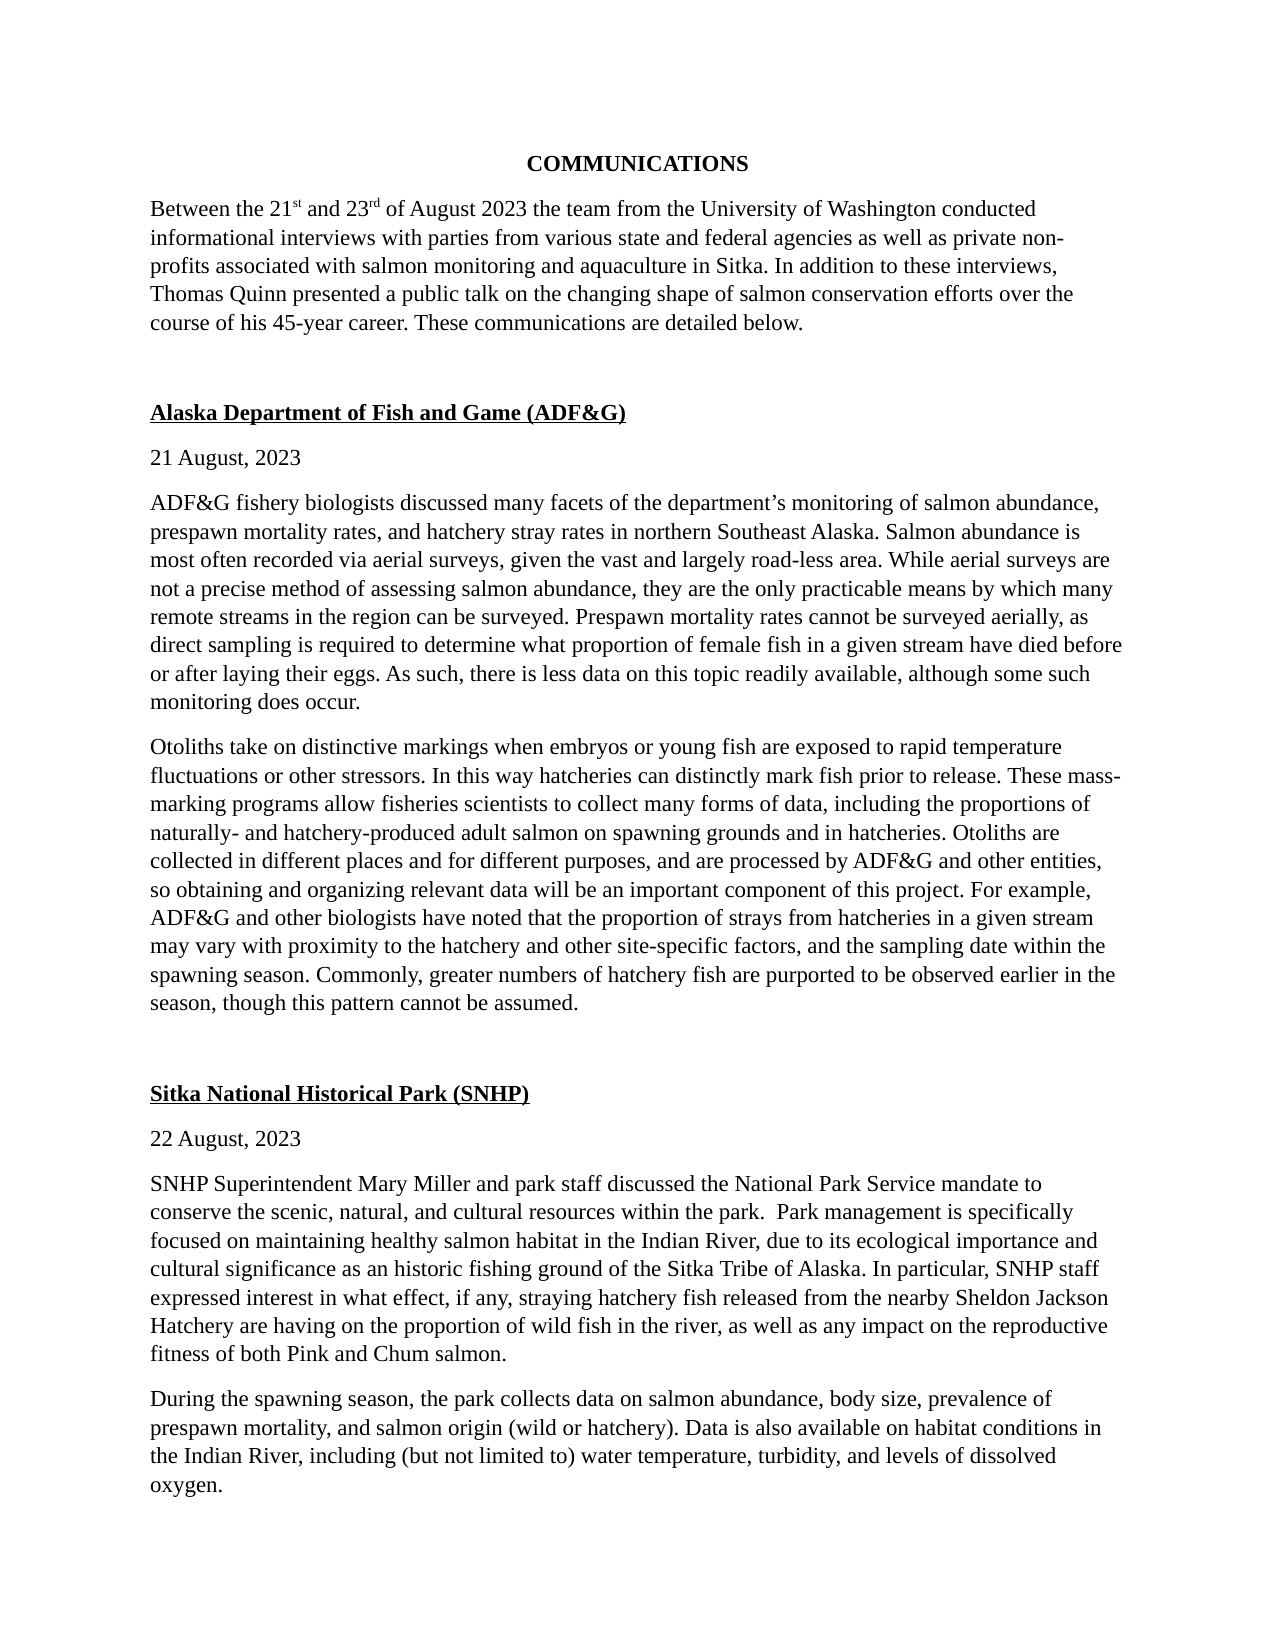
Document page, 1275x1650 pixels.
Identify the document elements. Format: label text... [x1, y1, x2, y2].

text Sitka National Historical Park (SNHP) [150, 1079, 1125, 1106]
text 21 August, 2023 [150, 444, 1125, 471]
text ADF&G fishery biologists discussed many facets of the department’s monitoring of salmon abundance, prespawn mortality rates, and hatchery stray rates in northern Southeast Alaska. Salmon abundance is most often recorded via aerial surveys, given the vast and largely road-less area. While aerial surveys are not a precise method of assessing salmon abundance, they are the only practicable means by which many remote streams in the region can be surveyed. Prespawn mortality rates cannot be surveyed aerially, as direct sampling is required to determine what proportion of female fish in a given stream have died before or after laying their eggs. As such, there is less data on this topic readily available, although some such monitoring does occur. [150, 489, 1125, 715]
text Alaska Department of Fish and Game (ADF&G) [150, 399, 1125, 425]
text Between the 21st and 23rd of August 2023 the team from the University of Washington conducted informational interviews with parties from various state and federal agencies as well as private non-profits associated with salmon monitoring and aquaculture in Sitka. In addition to these interviews, Thomas Quinn presented a public talk on the changing shape of salmon conservation efforts over the course of his 45-year career. These communications are detailed below. [150, 195, 1125, 335]
text 22 August, 2023 [150, 1125, 1125, 1151]
text During the spawning season, the park collects data on salmon abundance, body size, prevalence of prespawn mortality, and salmon origin (wild or hatchery). Data is also available on habitat conditions in the Indian River, including (but not limited to) water temperature, turbidity, and levels of dissolved oxygen. [150, 1386, 1125, 1497]
text Otoliths take on distinctive markings when embryos or young fish are exposed to rapid temperature fluctuations or other stressors. In this way hatcheries can distinctly mark fish prior to release. These mass-marking programs allow fisheries scientists to collect many forms of data, including the proportions of naturally- and hatchery-produced adult salmon on spawning grounds and in hatcheries. Otoliths are collected in different places and for different purposes, and are processed by ADF&G and other entities, so obtaining and organizing relevant data will be an important component of this project. For example, ADF&G and other biologists have noted that the proportion of strays from hatcheries in a given stream may vary with proximity to the hatchery and other site-specific factors, and the sampling date within the spawning season. Commonly, greater numbers of hatchery fish are purported to be observed earlier in the season, though this pattern cannot be assumed. [150, 733, 1125, 1016]
text COMMUNICATIONS [150, 150, 1125, 176]
text SNHP Superintendent Mary Miller and park staff discussed the National Park Service mandate to conserve the scenic, natural, and cultural resources within the park. Park management is specifically focused on maintaining healthy salmon habitat in the Indian River, due to its ecological importance and cultural significance as an historic fishing ground of the Sitka Tribe of Alaska. In particular, SNHP staff expressed interest in what effect, if any, straying hatchery fish released from the nearby Sheldon Jackson Hatchery are having on the proportion of wild fish in the river, as well as any impact on the reproductive fitness of both Pink and Chum salmon. [150, 1170, 1125, 1367]
